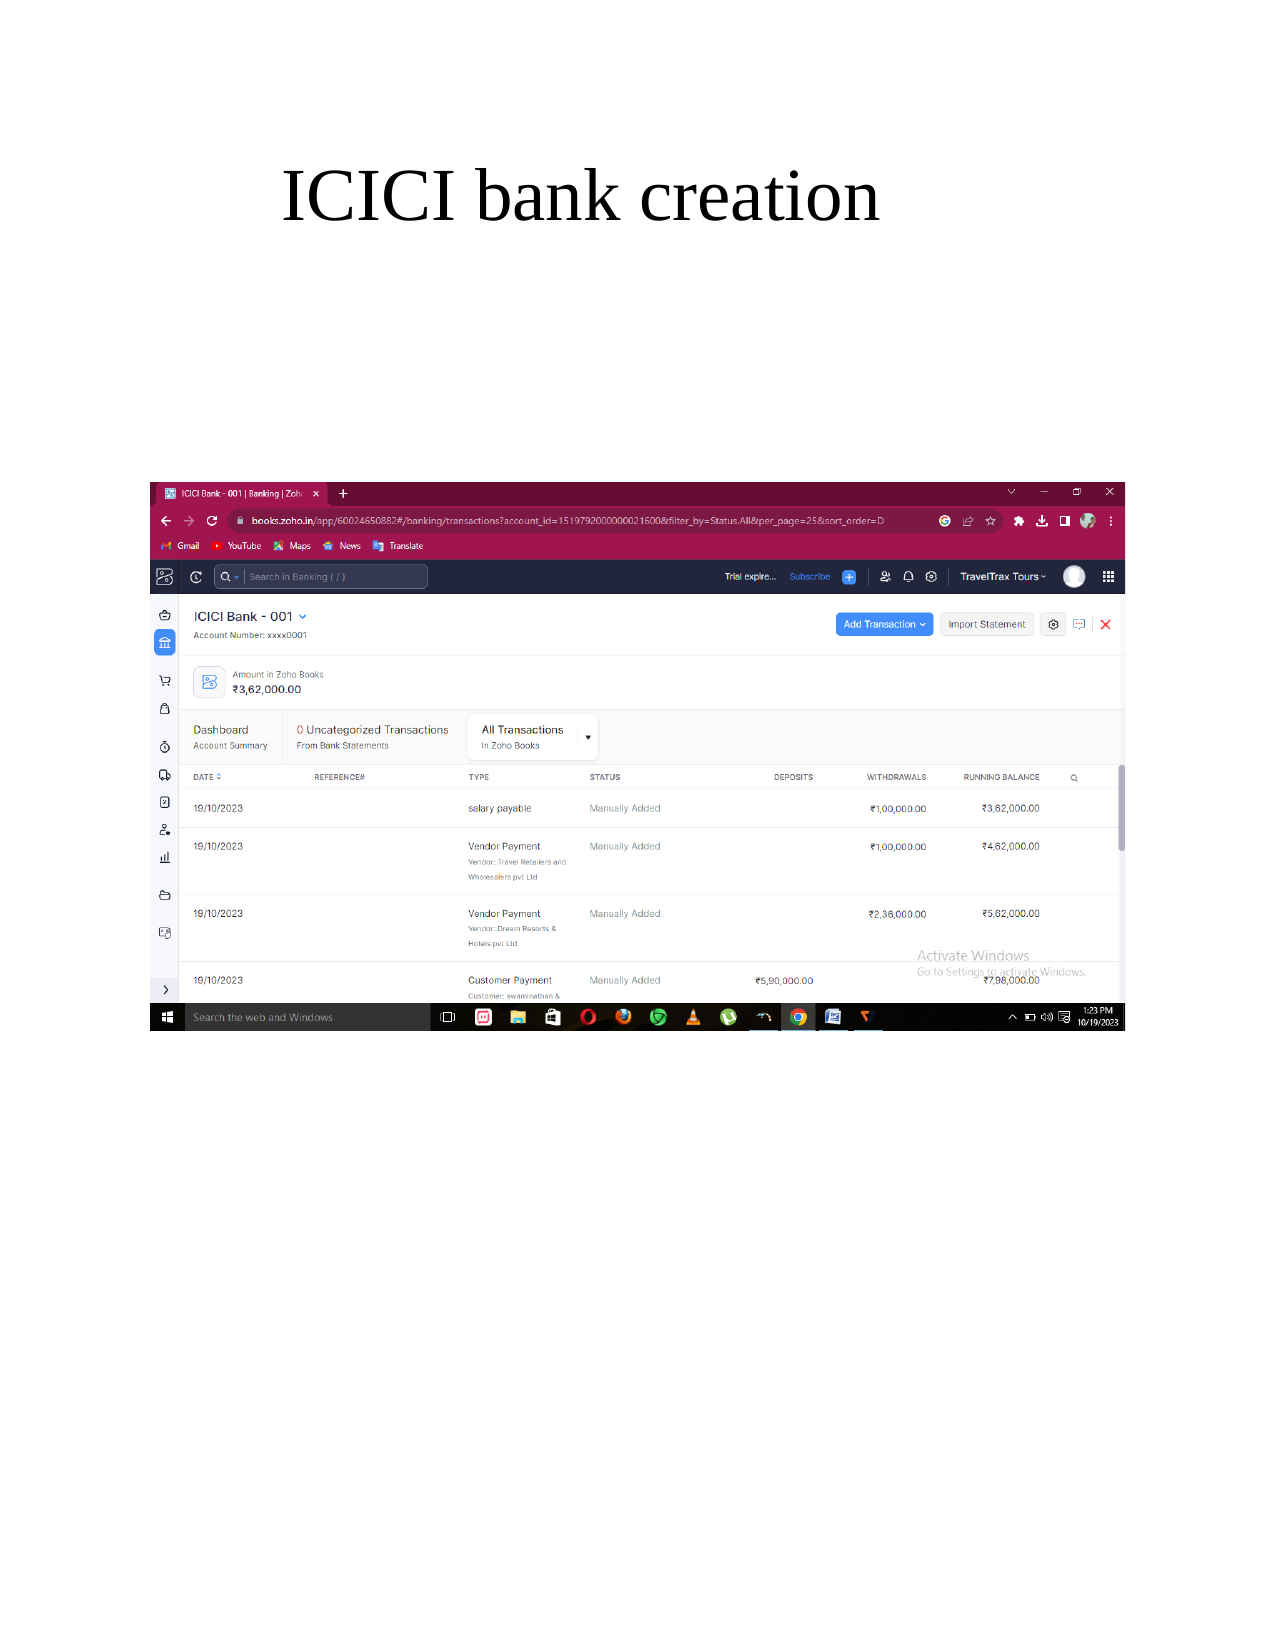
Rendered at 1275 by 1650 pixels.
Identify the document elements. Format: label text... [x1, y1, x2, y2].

picture [150, 482, 1125, 1031]
text ICICI bank creation [150, 150, 1125, 236]
